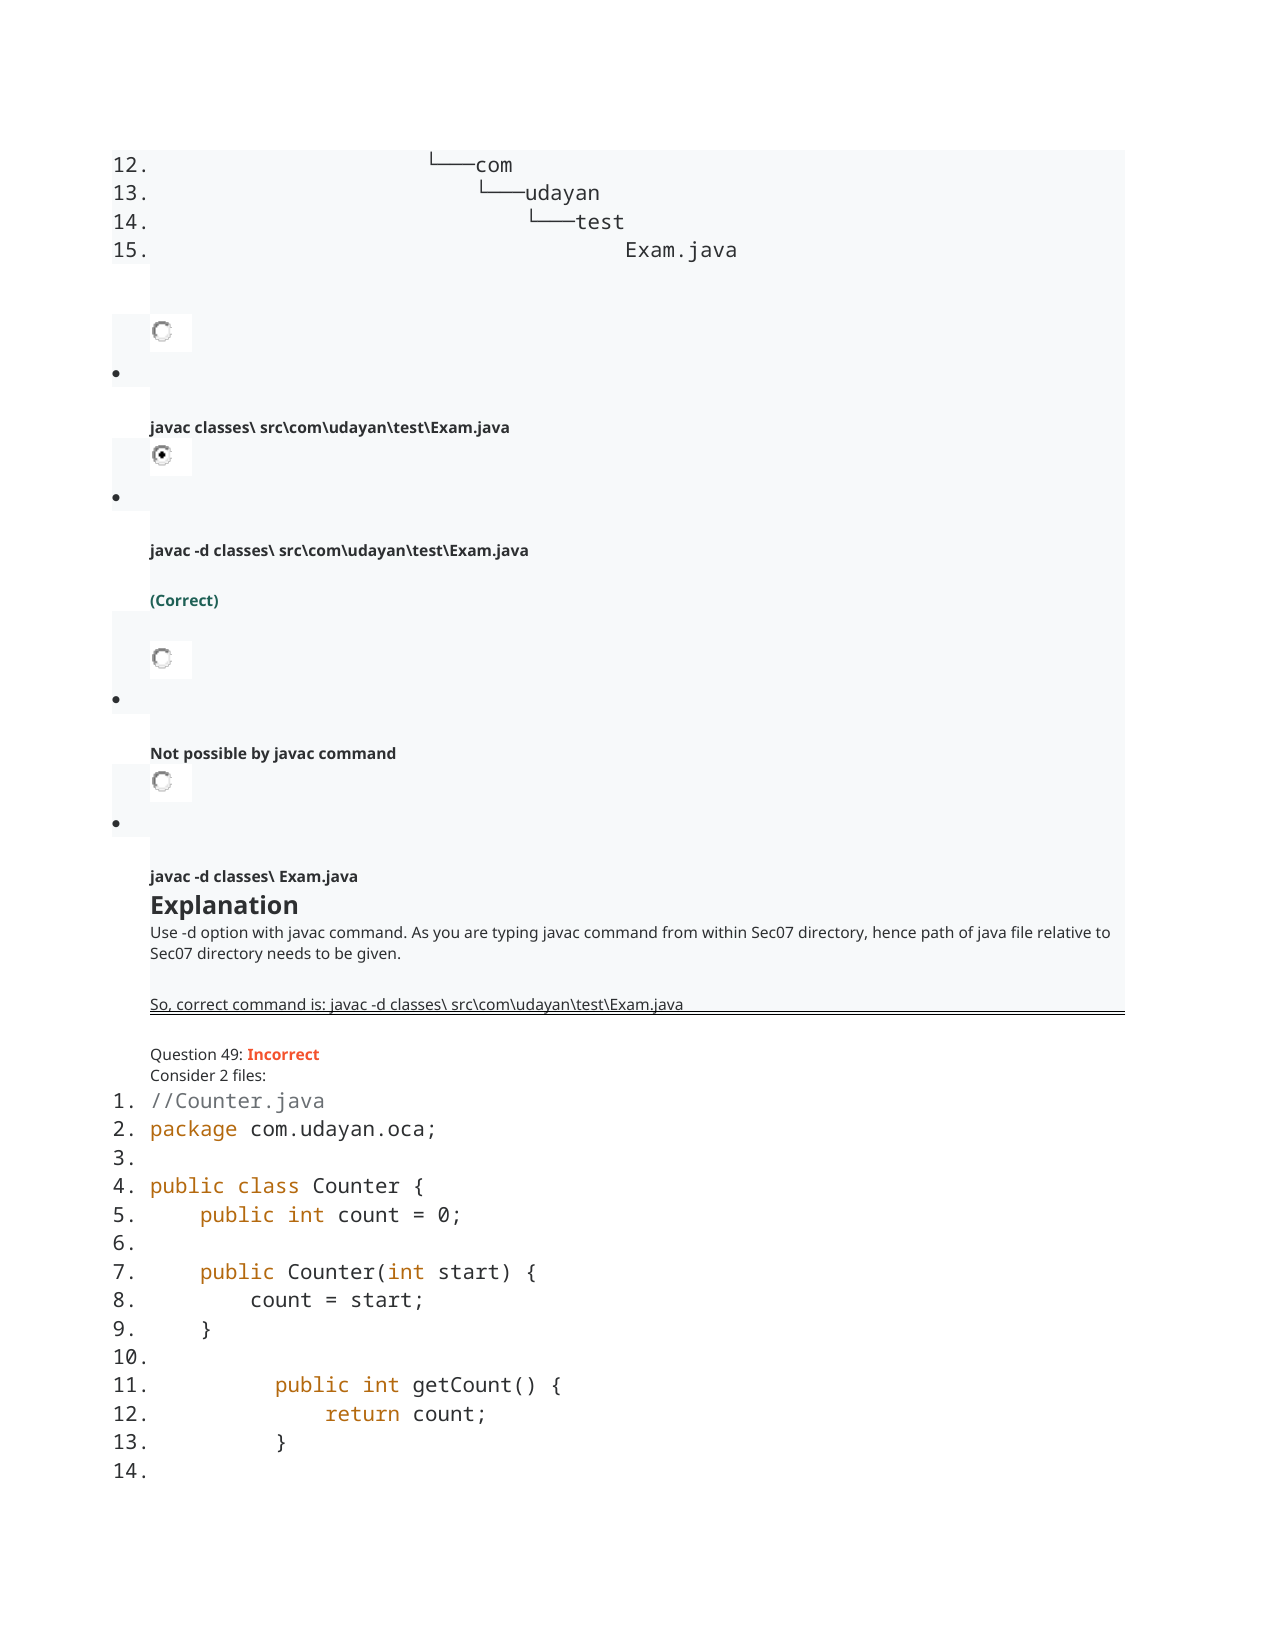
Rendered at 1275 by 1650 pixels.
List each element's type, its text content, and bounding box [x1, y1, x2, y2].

list └───com [112, 150, 1125, 178]
text Not possible by javac command [150, 743, 1125, 764]
text javac classes\ src\com\udayan\test\Exam.java [150, 416, 1125, 438]
text javac -d classes\ Exam.java [150, 866, 1125, 887]
text Consider 2 files: [150, 1065, 1125, 1086]
list public int getCount() { [112, 1371, 1125, 1399]
text javac -d classes\ src\com\udayan\test\Exam.java [150, 540, 1125, 561]
list count = start; [112, 1285, 1125, 1314]
list Exam.java [112, 235, 1125, 264]
list public int count = 0; [112, 1200, 1125, 1228]
list } [112, 1314, 1125, 1342]
list └───test [112, 207, 1125, 235]
list public class Counter { [112, 1171, 1125, 1200]
text Question 49: Incorrect [150, 1044, 1125, 1065]
list //Counter.java [112, 1086, 1125, 1114]
list } [112, 1427, 1125, 1456]
list return count; [112, 1399, 1125, 1427]
list └───udayan [112, 178, 1125, 207]
list public Counter(int start) { [112, 1257, 1125, 1285]
text Use -d option with javac command. As you are typing javac command from within Sec07 directory, hence path of java file relative to Sec07 directory needs to be given. [150, 922, 1125, 964]
text So, correct command is: javac -d classes\ src\com\udayan\test\Exam.java [150, 993, 1125, 1011]
list package com.udayan.oca; [112, 1114, 1125, 1143]
text (Correct) [150, 590, 1125, 611]
text Explanation [150, 887, 1125, 922]
